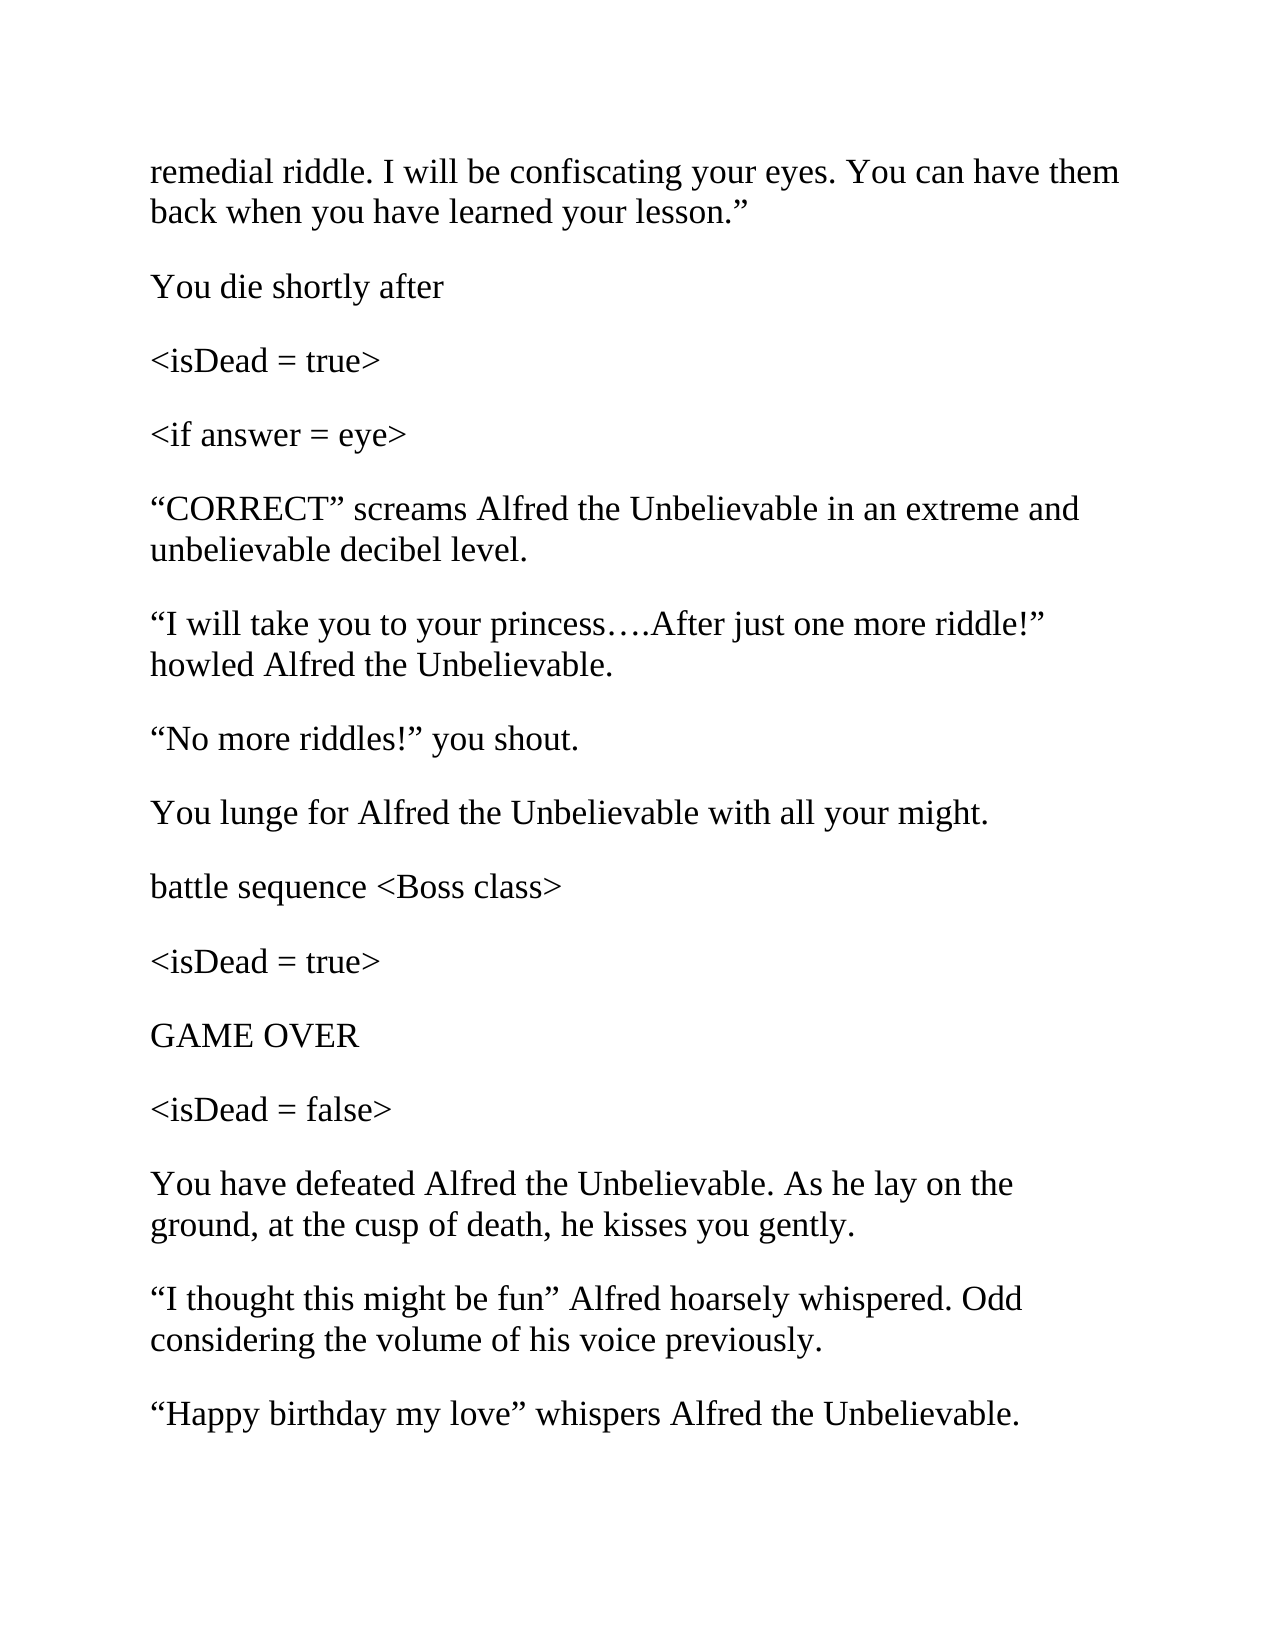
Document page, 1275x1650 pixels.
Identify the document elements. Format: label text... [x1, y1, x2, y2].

text <isDead = true> [150, 940, 1125, 981]
text You lunge for Alfred the Unbelievable with all your might. [150, 792, 1125, 832]
text “No more riddles!” you shout. [150, 717, 1125, 758]
text “Happy birthday my love” whispers Alfred the Unbelievable. [150, 1392, 1125, 1433]
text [150, 150, 1125, 232]
text <if answer = eye> [150, 413, 1125, 454]
text You die shortly after [150, 265, 1125, 306]
text “I will take you to your princess….After just one more riddle!” howled Alfred the Unbelievable. [150, 602, 1125, 684]
text You have defeated Alfred the Unbelievable. As he lay on the ground, at the cusp of death, he kisses you gently. [150, 1162, 1125, 1244]
text <isDead = false> [150, 1088, 1125, 1129]
text <isDead = true> [150, 339, 1125, 380]
text “I thought this might be fun” Alfred hoarsely whispered. Odd considering the volume of his voice previously. [150, 1277, 1125, 1359]
text “CORRECT” screams Alfred the Unbelievable in an extreme and unbelievable decibel level. [150, 487, 1125, 569]
text GAME OVER [150, 1014, 1125, 1055]
text battle sequence <Boss class> [150, 866, 1125, 907]
